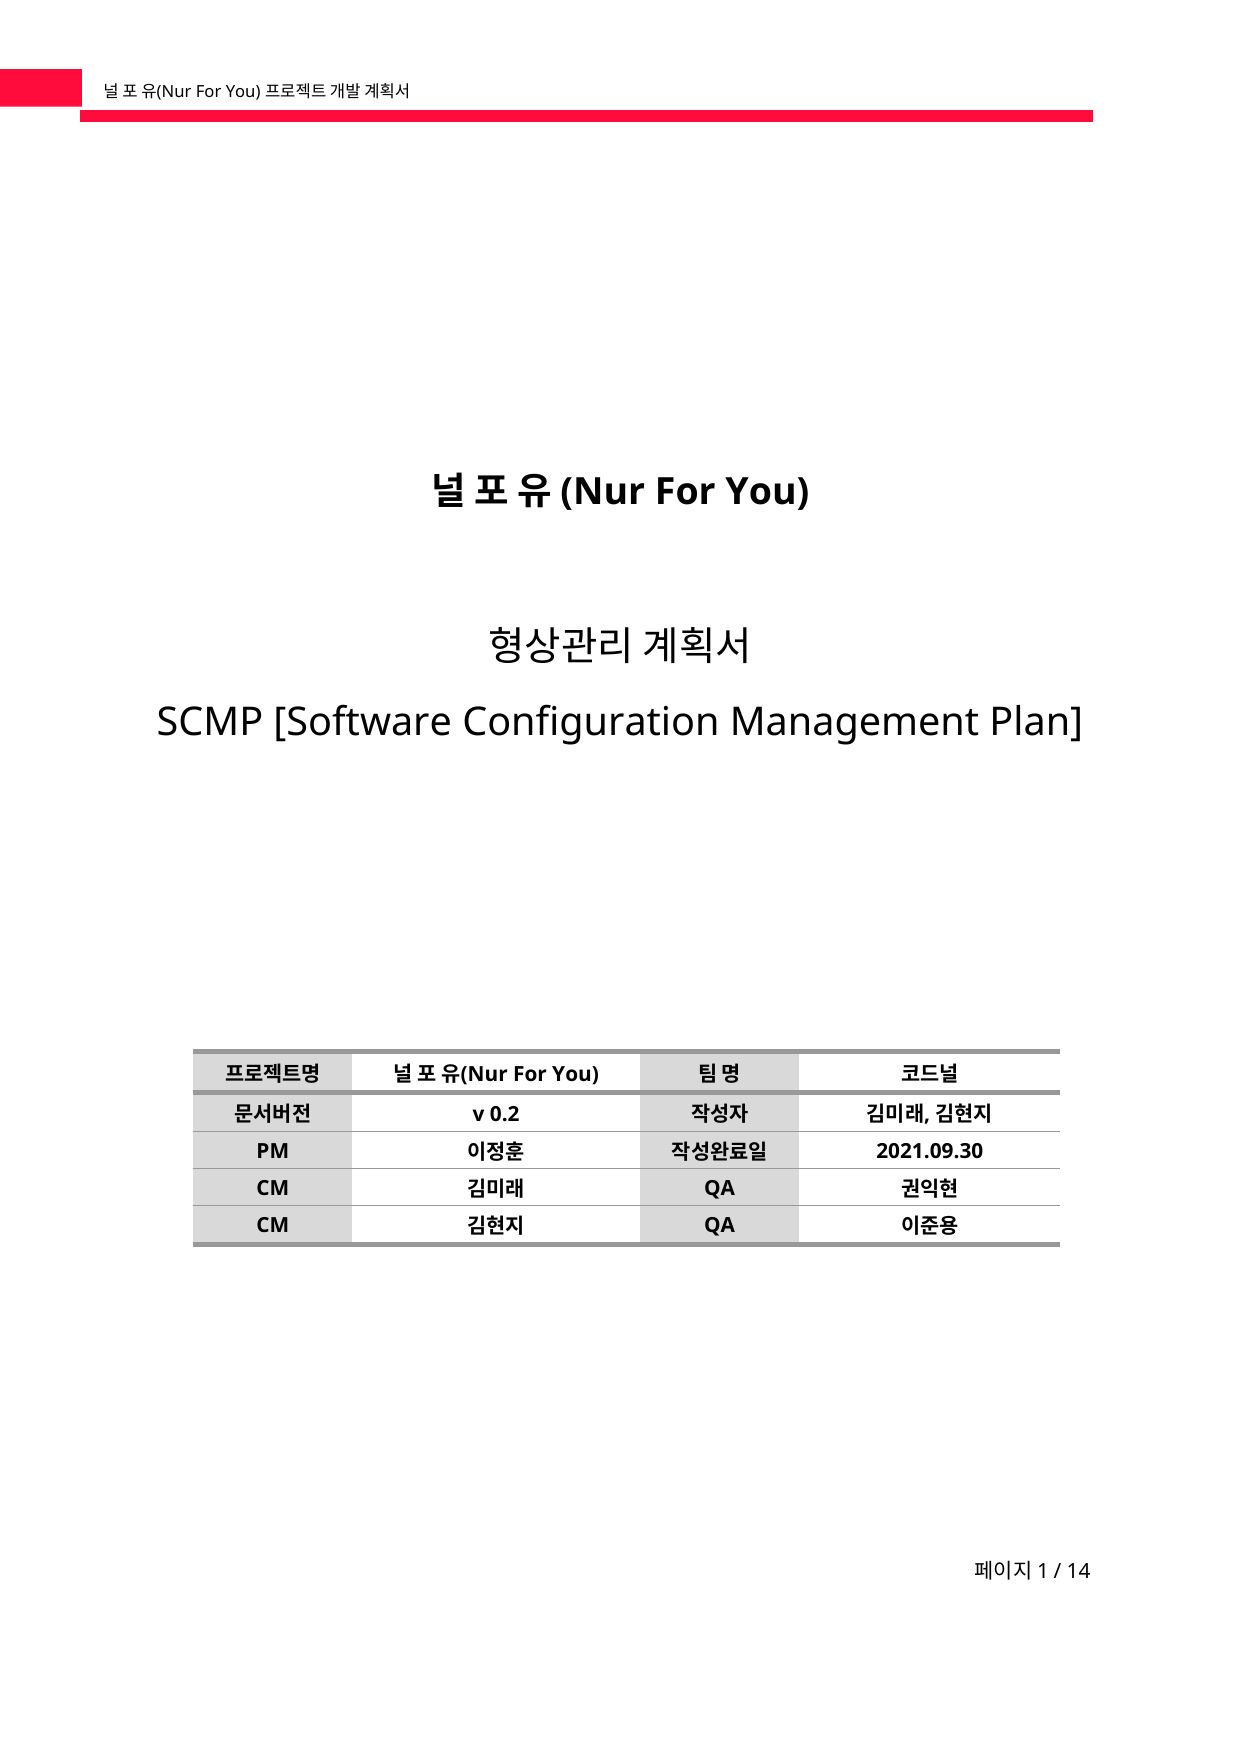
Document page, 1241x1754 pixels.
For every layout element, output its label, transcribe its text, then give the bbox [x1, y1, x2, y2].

table_cell v 0.2 [352, 1095, 640, 1131]
table_cell QA [640, 1169, 799, 1205]
table_cell QA [640, 1206, 799, 1242]
text SCMP [Software Configuration Management Plan] [150, 693, 1090, 747]
table_cell 2021.09.30 [799, 1132, 1060, 1168]
table_header 코드널 [799, 1054, 1060, 1090]
text 형상관리 계획서 [150, 614, 1090, 672]
table_cell 김현지 [352, 1206, 640, 1242]
table_cell 김미래 [352, 1169, 640, 1205]
table_cell 문서버전 [193, 1095, 352, 1131]
table_cell CM [193, 1206, 352, 1242]
table_cell 이정훈 [352, 1132, 640, 1168]
text 널 포 유 (Nur For You) [150, 461, 1090, 515]
table_cell 권익현 [799, 1169, 1060, 1205]
table_header 프로젝트명 [193, 1054, 352, 1090]
table_cell 김미래, 김현지 [799, 1095, 1060, 1131]
table_cell PM [193, 1132, 352, 1168]
table_cell 작성자 [640, 1095, 799, 1131]
table_header 팀 명 [640, 1054, 799, 1090]
table_cell CM [193, 1169, 352, 1205]
table_header 널 포 유(Nur For You) [352, 1054, 640, 1090]
table_cell 이준용 [799, 1206, 1060, 1242]
table_cell 작성완료일 [640, 1132, 799, 1168]
